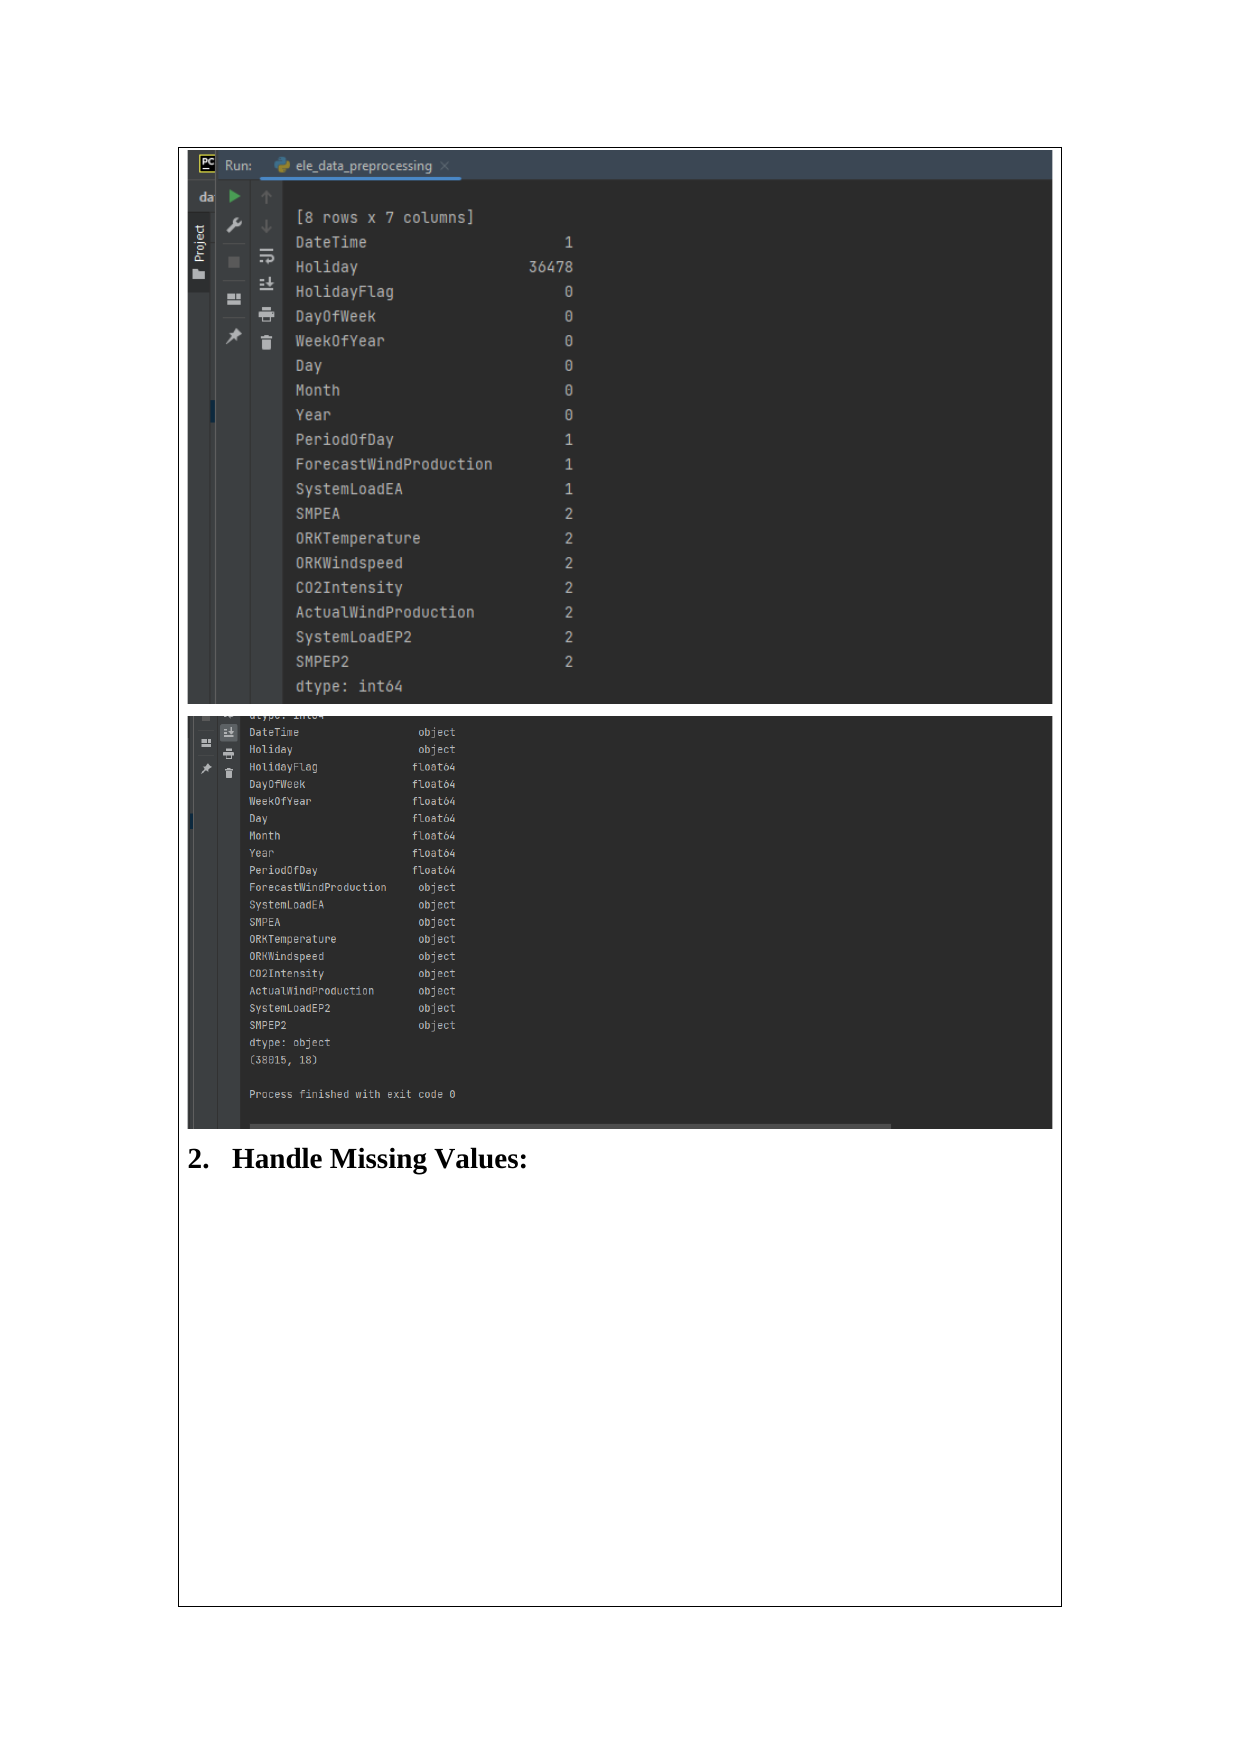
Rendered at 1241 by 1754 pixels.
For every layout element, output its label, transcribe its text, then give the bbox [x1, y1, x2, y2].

picture [187, 150, 1053, 704]
list Handle Missing Values: [187, 1141, 1053, 1174]
picture [187, 716, 1053, 1129]
